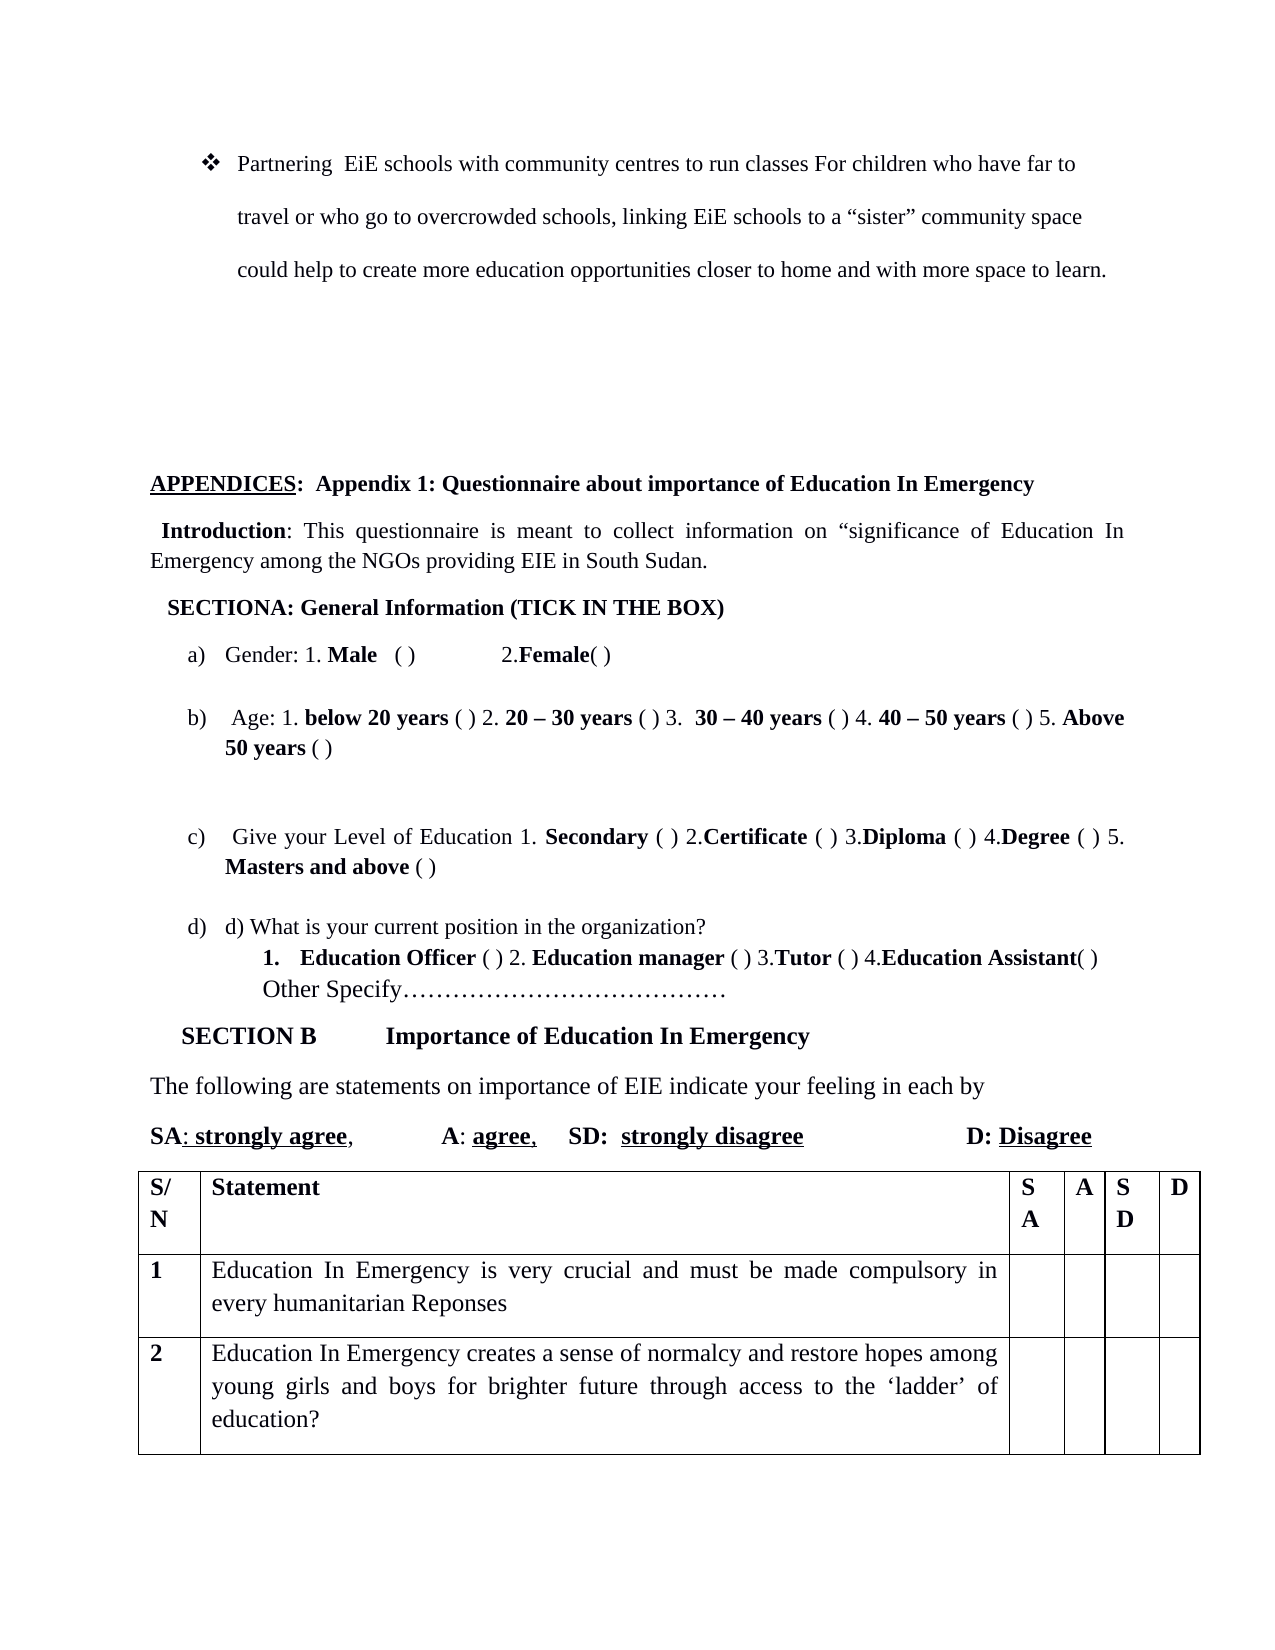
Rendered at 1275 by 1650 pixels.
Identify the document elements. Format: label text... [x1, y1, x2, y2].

list Give your Level of Education 1. Secondary ( ) 2.Certificate ( ) 3.Diploma ( ) 4.Degree ( ) 5. Masters and above ( ) [187, 823, 1125, 879]
table_cell 1 [139, 1255, 200, 1337]
text SA: strongly agree, A: agree, SD: strongly disagree D: Disagree [150, 1121, 1125, 1149]
text SECTION B Importance of Education In Emergency [150, 1021, 1125, 1050]
table_header A [1065, 1172, 1104, 1254]
table_cell [1065, 1255, 1104, 1337]
table_cell [1065, 1338, 1104, 1453]
list Education Officer ( ) 2. Education manager ( ) 3.Tutor ( ) 4.Education Assistant( ) [262, 943, 1125, 970]
table_header SD [1106, 1172, 1159, 1254]
list Age: 1. below 20 years ( ) 2. 20 – 30 years ( ) 3. 30 – 40 years ( ) 4. 40 – 50 years ( ) 5. Above 50 years ( ) [187, 704, 1125, 760]
table_header S/N [139, 1172, 200, 1254]
table_cell 2 [139, 1338, 200, 1453]
table_header Statement [201, 1172, 1009, 1254]
table_header D [1160, 1172, 1199, 1254]
table_cell [1106, 1338, 1159, 1453]
table_header SA [1010, 1172, 1064, 1254]
text APPENDICES: Appendix 1: Questionnaire about importance of Education In Emergency [150, 470, 1125, 497]
table_cell [1010, 1338, 1064, 1453]
list Partnering EiE schools with community centres to run classes For children who have far to travel or who go to overcrowded schools, linking EiE schools to a “sister” community space could help to create more education opportunities closer to home and with more space to learn. [199, 150, 1125, 282]
text The following are statements on importance of EIE indicate your feeling in each by [150, 1071, 1125, 1100]
text Introduction: This questionnaire is meant to collect information on “significance of Education In Emergency among the NGOs providing EIE in South Sudan. [150, 517, 1125, 574]
list d) What is your current position in the organization? [187, 913, 1125, 940]
list Gender: 1. Male ( ) 2.Female( ) [187, 641, 1125, 668]
table_cell [1010, 1255, 1064, 1337]
table_cell Education In Emergency creates a sense of normalcy and restore hopes among young girls and boys for brighter future through access to the ‘ladder’ of education? [201, 1338, 1009, 1453]
table_cell [1160, 1338, 1199, 1453]
table_cell Education In Emergency is very crucial and must be made compulsory in every humanitarian Reponses [201, 1255, 1009, 1337]
table_cell [1160, 1255, 1199, 1337]
text SECTIONA: General Information (TICK IN THE BOX) [150, 594, 1125, 621]
table_cell [1106, 1255, 1159, 1337]
list Other Specify………………………………… [262, 974, 1125, 1002]
